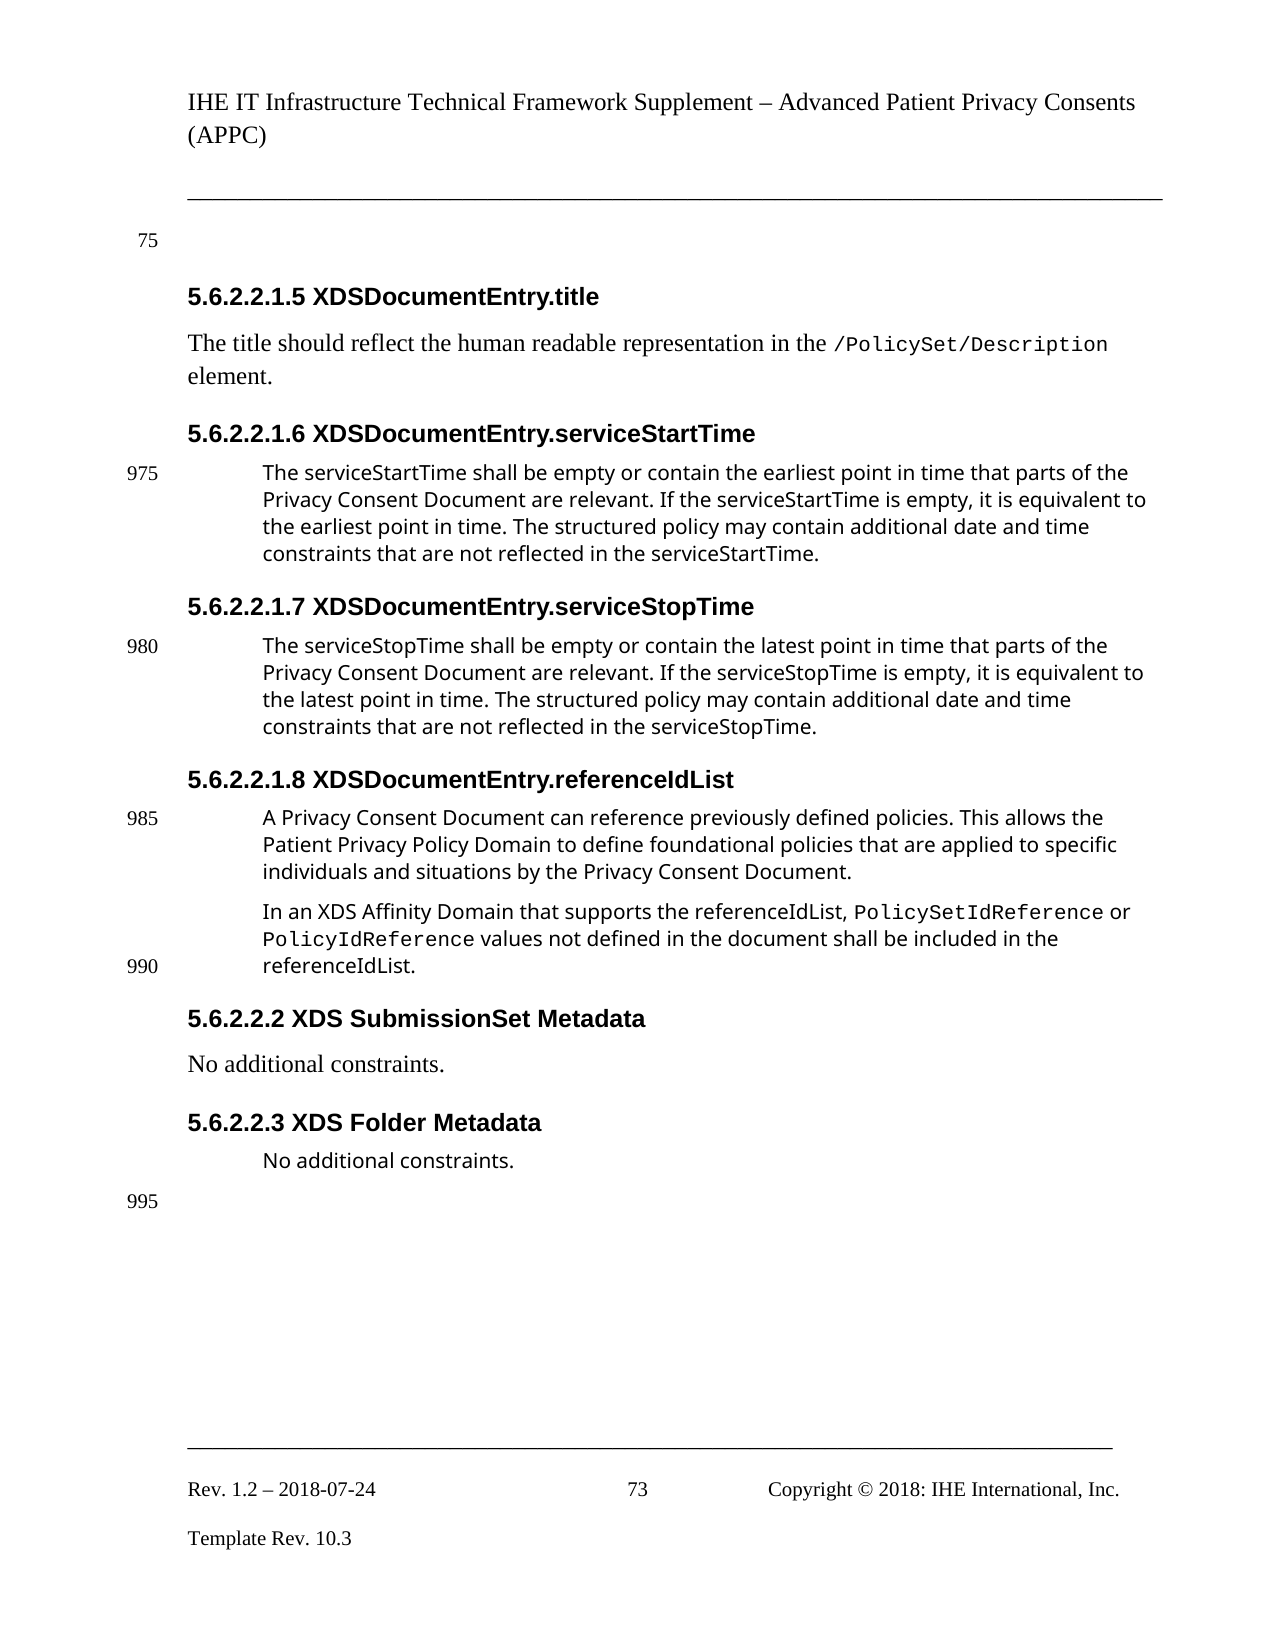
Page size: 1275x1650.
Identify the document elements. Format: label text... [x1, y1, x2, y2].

subtitle 5.6.2.2.1.5 XDSDocumentEntry.title [187, 282, 1162, 311]
text The title should reflect the human readable representation in the /PolicySet/Description element. [187, 328, 1162, 390]
text A Privacy Consent Document can reference previously defined policies. This allows the Patient Privacy Policy Domain to define foundational policies that are applied to specific individuals and situations by the Privacy Consent Document. [262, 804, 1162, 885]
text No additional constraints. [187, 1049, 1162, 1078]
text The serviceStartTime shall be empty or contain the earliest point in time that parts of the Privacy Consent Document are relevant. If the serviceStartTime is empty, it is equivalent to the earliest point in time. The structured policy may contain additional date and time constraints that are not reflected in the serviceStartTime. [262, 459, 1162, 567]
text In an XDS Affinity Domain that supports the referenceIdList, PolicySetIdReference or PolicyIdReference values not defined in the document shall be included in the referenceIdList. [262, 898, 1162, 979]
subtitle 5.6.2.2.1.7 XDSDocumentEntry.serviceStopTime [187, 592, 1162, 621]
subtitle 5.6.2.2.3 XDS Folder Metadata [187, 1107, 1162, 1136]
subtitle 5.6.2.2.1.8 XDSDocumentEntry.referenceIdList [187, 765, 1162, 793]
text The serviceStopTime shall be empty or contain the latest point in time that parts of the Privacy Consent Document are relevant. If the serviceStopTime is empty, it is equivalent to the latest point in time. The structured policy may contain additional date and time constraints that are not reflected in the serviceStopTime. [262, 631, 1162, 740]
subtitle 5.6.2.2.1.6 XDSDocumentEntry.serviceStartTime [187, 419, 1162, 448]
text No additional constraints. [262, 1147, 1162, 1174]
subtitle 5.6.2.2.2 XDS SubmissionSet Metadata [187, 1004, 1162, 1033]
